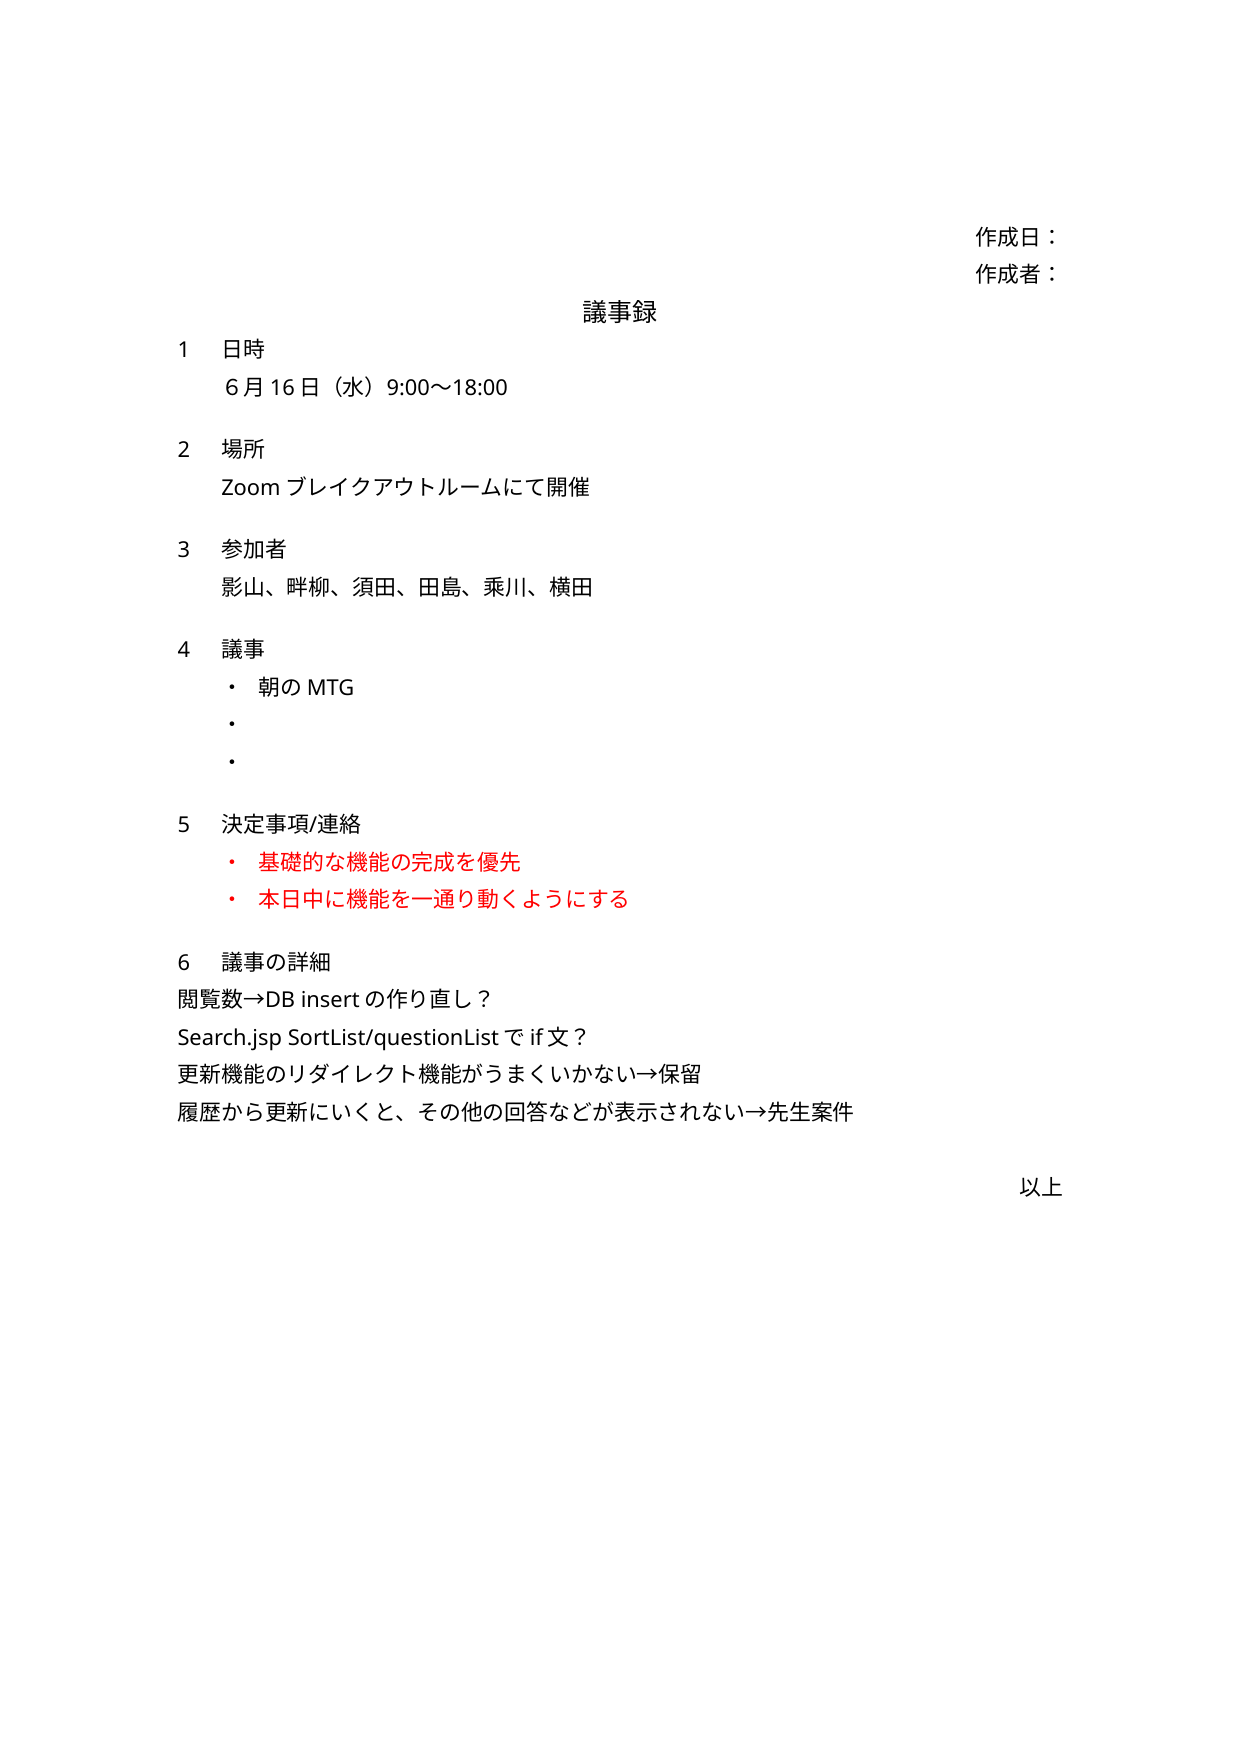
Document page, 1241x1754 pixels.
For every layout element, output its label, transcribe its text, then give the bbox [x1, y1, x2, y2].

list 基礎的な機能の完成を優先 [221, 842, 1063, 879]
list 本日中に機能を一通り動くようにする [221, 879, 1063, 917]
text 閲覧数→DB insertの作り直し？ [177, 979, 1063, 1017]
text 影山、畔柳、須田、田島、乘川、横田 [221, 567, 1063, 604]
list 朝のMTG [221, 667, 1063, 704]
subtitle 参加者 [177, 529, 1063, 567]
subtitle 日時 [177, 329, 1063, 367]
subtitle 議事 [177, 629, 1063, 667]
text 作成日： [177, 217, 1063, 254]
text Search.jsp SortList/questionListでif文？ 更新機能のリダイレクト機能がうまくいかない→保留 [177, 1017, 1063, 1092]
subtitle 場所 [177, 429, 1063, 467]
subtitle 決定事項/連絡 [177, 804, 1063, 842]
subtitle 議事の詳細 [177, 942, 1063, 979]
subtitle 議事録 [177, 292, 1063, 329]
text ６月16日（水）9:00～18:00 [221, 367, 1063, 404]
text 履歴から更新にいくと、その他の回答などが表示されない→先生案件 [177, 1092, 1063, 1129]
text 作成者： [177, 254, 1063, 292]
text 以上 [177, 1167, 1063, 1204]
text Zoomブレイクアウトルームにて開催 [221, 467, 1063, 504]
